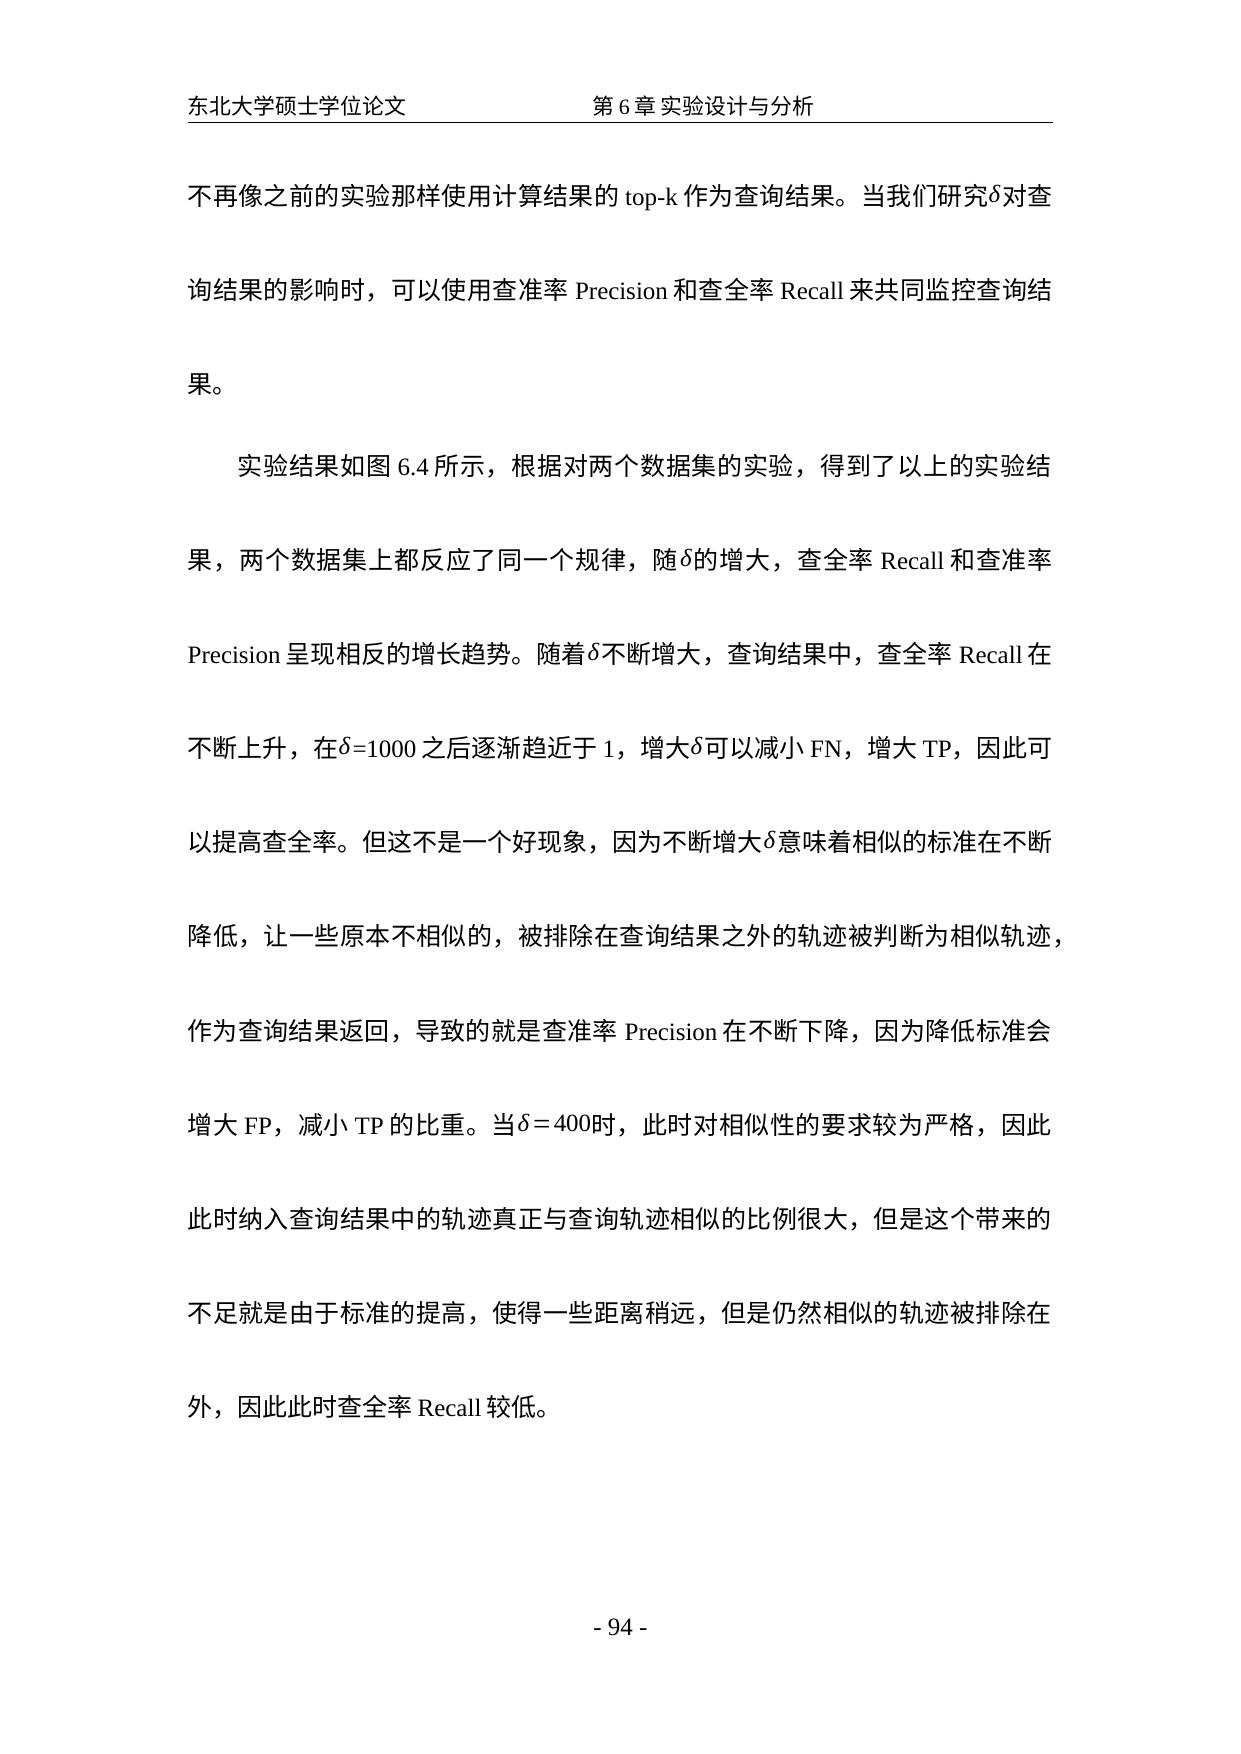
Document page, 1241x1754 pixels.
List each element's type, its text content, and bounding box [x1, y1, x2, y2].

text 实验结果如图6.4所示，根据对两个数据集的实验，得到了以上的实验结果，两个数据集上都反应了同一个规律，随的增大，查全率Recall和查准率Precision呈现相反的增长趋势。随着不断增大，查询结果中，查全率Recall在不断上升，在=1000之后逐渐趋近于1，增大可以减小FN，增大TP，因此可以提高查全率。但这不是一个好现象，因为不断增大意味着相似的标准在不断降低，让一些原本不相似的，被排除在查询结果之外的轨迹被判断为相似轨迹，作为查询结果返回，导致的就是查准率Precision在不断下降，因为降低标准会增大FP，减小TP的比重。当时，此时对相似性的要求较为严格，因此此时纳入查询结果中的轨迹真正与查询轨迹相似的比例很大，但是这个带来的不足就是由于标准的提高，使得一些距离稍远，但是仍然相似的轨迹被排除在外，因此此时查全率Recall较低。 [187, 432, 1053, 1438]
